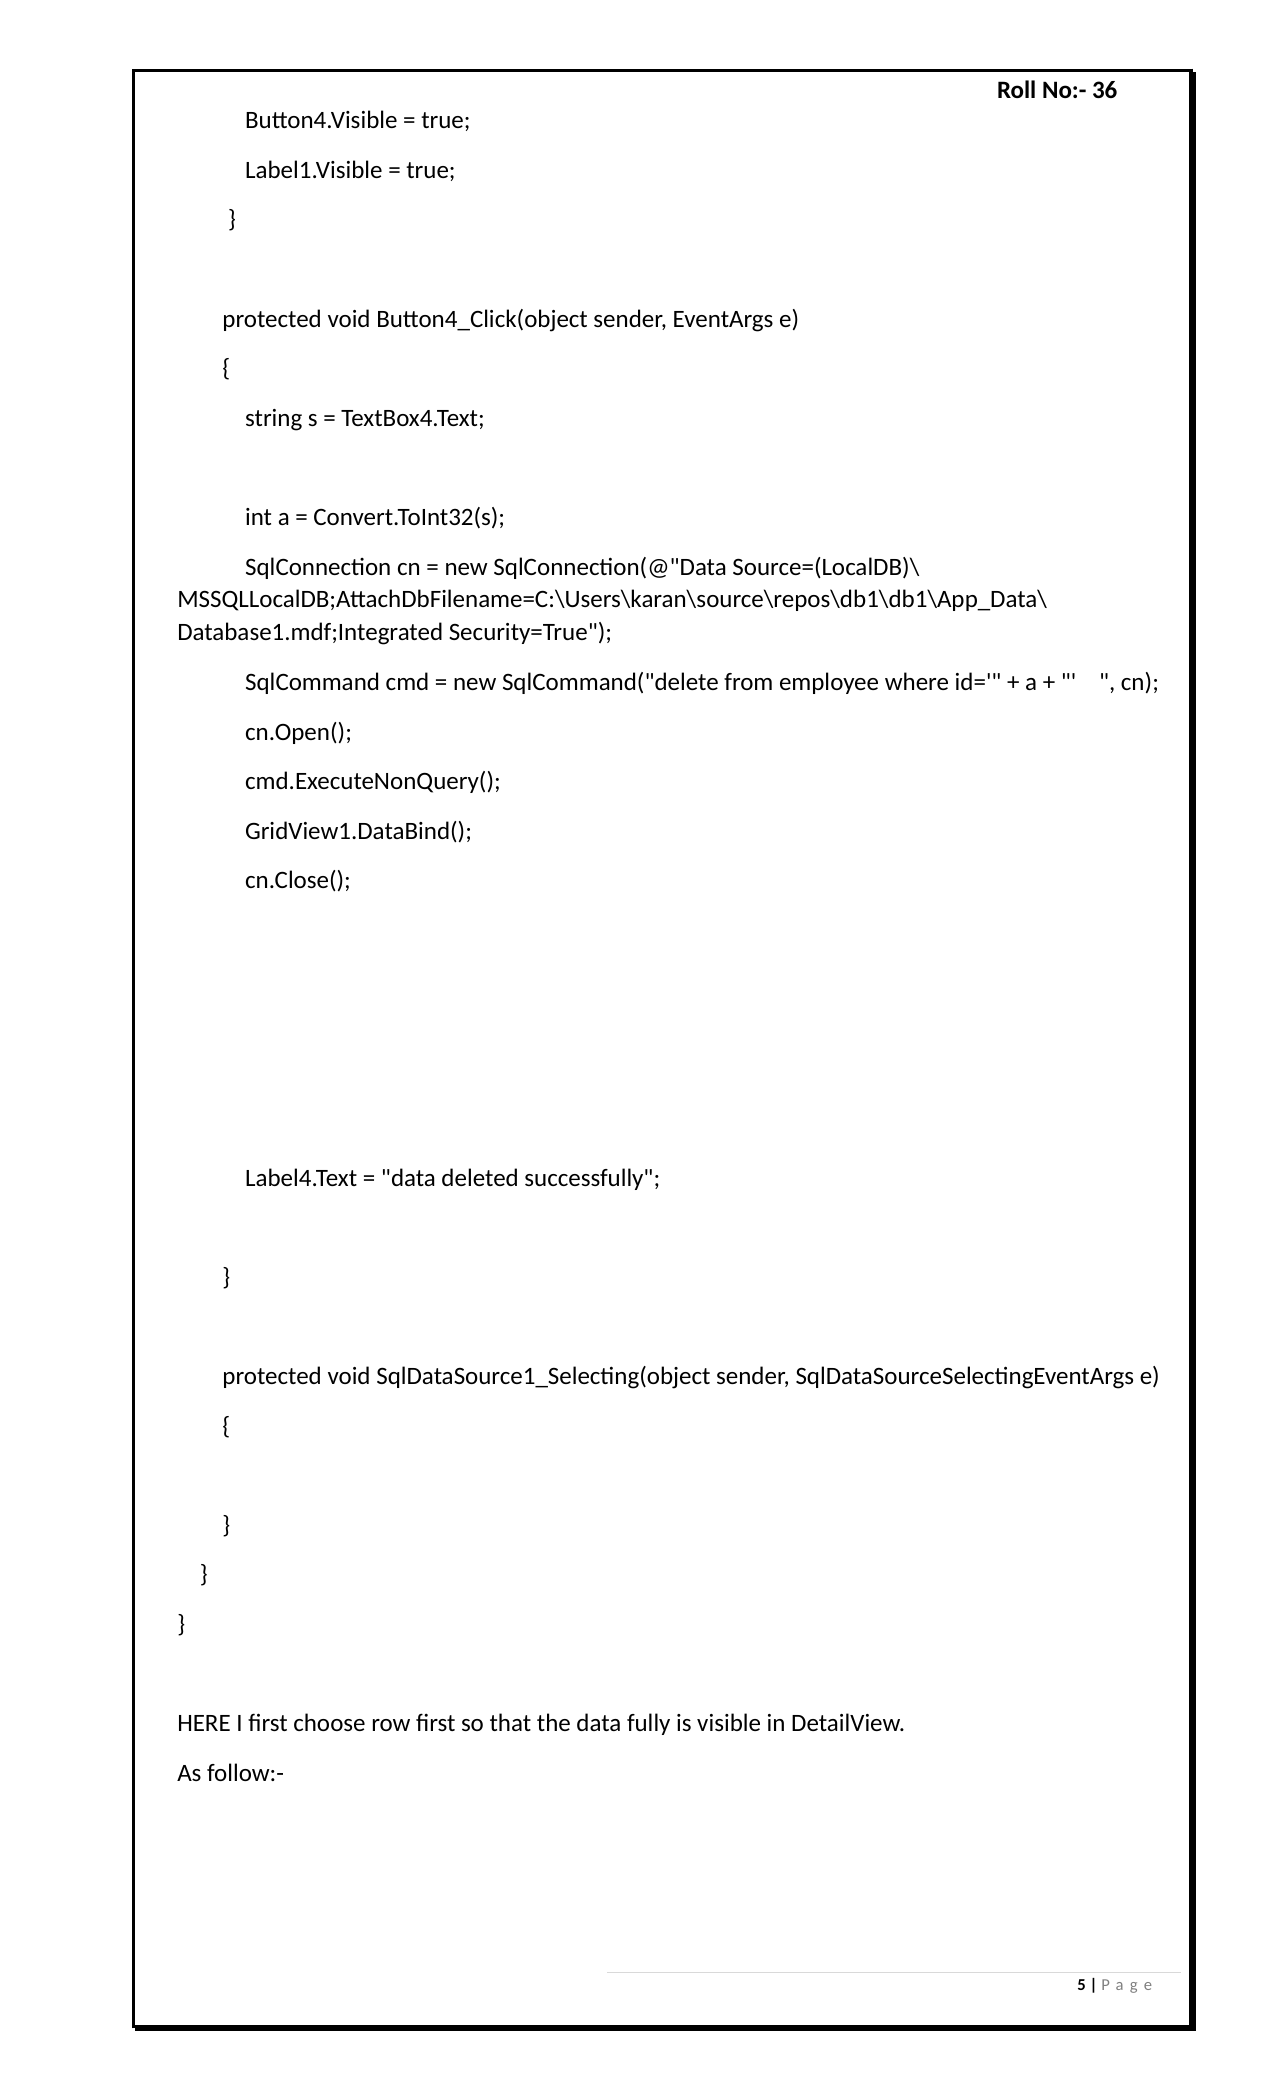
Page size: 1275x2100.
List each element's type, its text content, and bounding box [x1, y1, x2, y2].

text } [177, 1608, 1181, 1639]
text HERE I first choose row first so that the data fully is visible in DetailView. [177, 1707, 1181, 1738]
text Button4.Visible = true; [177, 104, 1181, 135]
text GridView1.DataBind(); [177, 815, 1181, 845]
text string s = TextBox4.Text; [177, 402, 1181, 432]
text protected void SqlDataSource1_Selecting(object sender, SqlDataSourceSelectingEventArgs e) [177, 1360, 1181, 1391]
text Label4.Text = "data deleted successfully"; [177, 1162, 1181, 1192]
text } [177, 203, 1181, 234]
text { [177, 1410, 1181, 1440]
text SqlCommand cmd = new SqlCommand("delete from employee where id='" + a + "' ", cn); [177, 666, 1181, 697]
text protected void Button4_Click(object sender, EventArgs e) [177, 303, 1181, 333]
text } [177, 1261, 1181, 1292]
text SqlConnection cn = new SqlConnection(@"Data Source=(LocalDB)\MSSQLLocalDB;AttachDbFilename=C:\Users\karan\source\repos\db1\db1\App_Data\Database1.mdf;Integrated Security=True"); [177, 551, 1181, 647]
text } [177, 1558, 1181, 1589]
text } [177, 1509, 1181, 1539]
text int a = Convert.ToInt32(s); [177, 501, 1181, 532]
text cn.Close(); [177, 864, 1181, 895]
text { [177, 352, 1181, 383]
text Label1.Visible = true; [177, 154, 1181, 184]
text cmd.ExecuteNonQuery(); [177, 765, 1181, 796]
text cn.Open(); [177, 716, 1181, 746]
text As follow:- [177, 1757, 1181, 1787]
